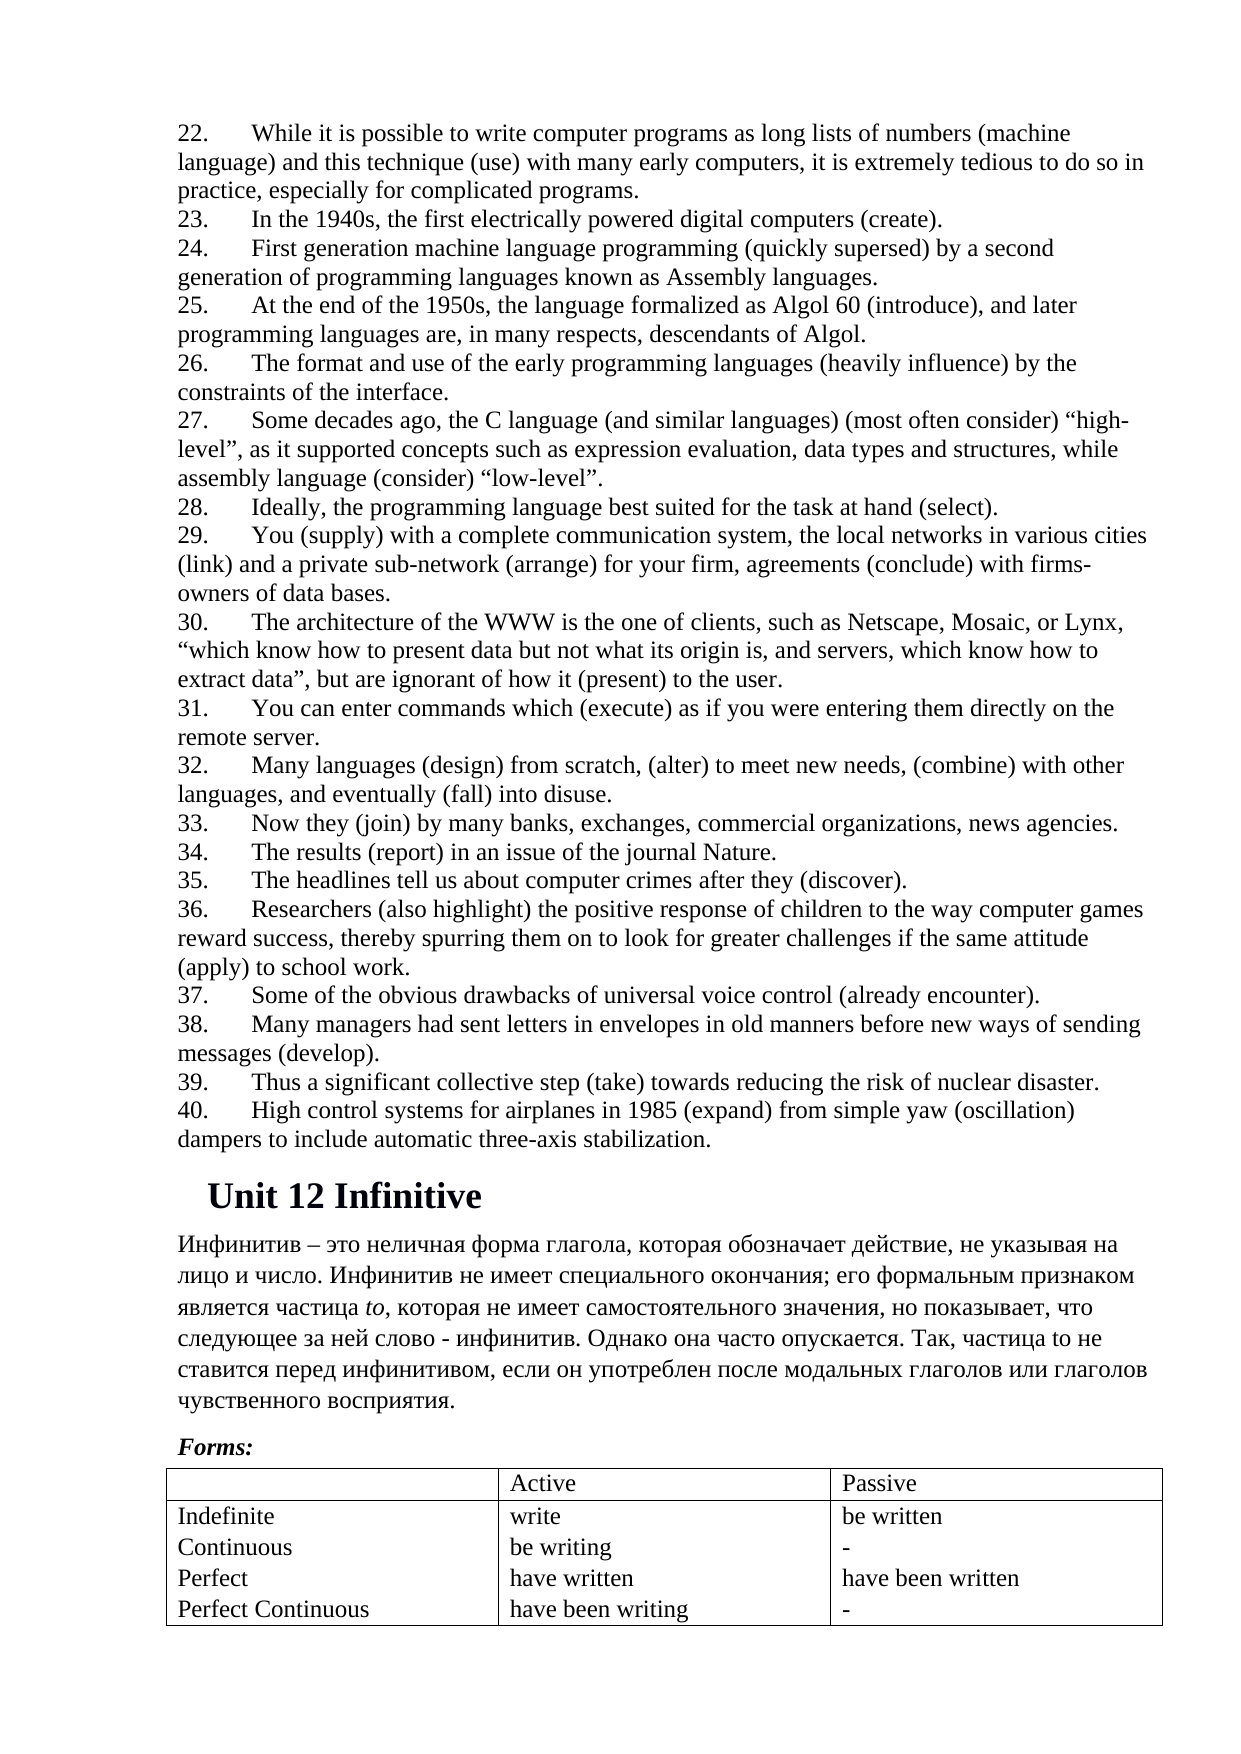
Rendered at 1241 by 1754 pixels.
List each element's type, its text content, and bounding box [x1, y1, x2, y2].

list The format and use of the early programming languages (heavily influence) by the constraints of the interface. [177, 348, 1152, 406]
list The headlines tell us about computer crimes after they (discover). [177, 866, 1152, 894]
list You (supply) with a complete communication system, the local networks in various cities (link) and a private sub-network (arrange) for your firm, agreements (conclude) with firms-owners of data bases. [177, 521, 1152, 607]
list Some of the obvious drawbacks of universal voice control (already encounter). [177, 981, 1152, 1009]
list The architecture of the WWW is the one of clients, such as Netscape, Mosaic, or Lynx, “which know how to present data but not what its origin is, and servers, which know how to extract data”, but are ignorant of how it (present) to the user. [177, 607, 1152, 693]
list Now they (join) by many banks, exchanges, commercial organizations, news agencies. [177, 808, 1152, 837]
list The results (report) in an issue of the journal Nature. [177, 837, 1152, 866]
list First generation machine language programming (quickly supersed) by a second generation of programming languages known as Assembly languages. [177, 233, 1152, 291]
list Some decades ago, the C language (and similar languages) (most often consider) “high-level”, as it supported concepts such as expression evaluation, data types and structures, while assembly language (consider) “low-level”. [177, 406, 1152, 492]
list Researchers (also highlight) the positive response of children to the way computer games reward success, thereby spurring them on to look for greater challenges if the same attitude (apply) to school work. [177, 894, 1152, 981]
list In the 1940s, the first electrically powered digital computers (create). [177, 204, 1152, 233]
list While it is possible to write computer programs as long lists of numbers (machine language) and this technique (use) with many early computers, it is extremely tedious to do so in practice, especially for complicated programs. [177, 118, 1152, 204]
table_header Active [499, 1469, 830, 1500]
list High control systems for airplanes in 1985 (expand) from simple yaw (oscillation) dampers to include automatic three-axis stabilization. [177, 1096, 1152, 1153]
table_header [167, 1469, 498, 1500]
text Forms: [177, 1432, 1152, 1461]
list Ideally, the programming language best suited for the task at hand (select). [177, 492, 1152, 521]
list At the end of the 1950s, the language formalized as Algol 60 (introduce), and later programming languages are, in many respects, descendants of Algol. [177, 291, 1152, 348]
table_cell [167, 1501, 498, 1625]
table_header Passive [831, 1469, 1162, 1500]
subtitle Unit 12 Infinitive [177, 1174, 1140, 1217]
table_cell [499, 1501, 830, 1625]
text Инфинитив – это неличная форма глагола, которая обозначает действие, не указывая на лицо и число. Инфинитив не имеет специального окончания; его формальным признаком является частица to, которая не имеет самостоятельного значения, но показывает, что следующее за ней слово - инфинитив. Однако она часто опускается. Так, частица to не ставится перед инфинитивом, если он употреблен после модальных глаголов или глаголов чувственного восприятия. [177, 1229, 1152, 1413]
list You can enter commands which (execute) as if you were entering them directly on the remote server. [177, 693, 1152, 751]
list Thus a significant collective step (take) towards reducing the risk of nuclear disaster. [177, 1067, 1152, 1096]
list Many managers had sent letters in envelopes in old manners before new ways of sending messages (develop). [177, 1009, 1152, 1067]
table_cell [831, 1501, 1162, 1625]
list Many languages (design) from scratch, (alter) to meet new needs, (combine) with other languages, and eventually (fall) into disuse. [177, 751, 1152, 808]
